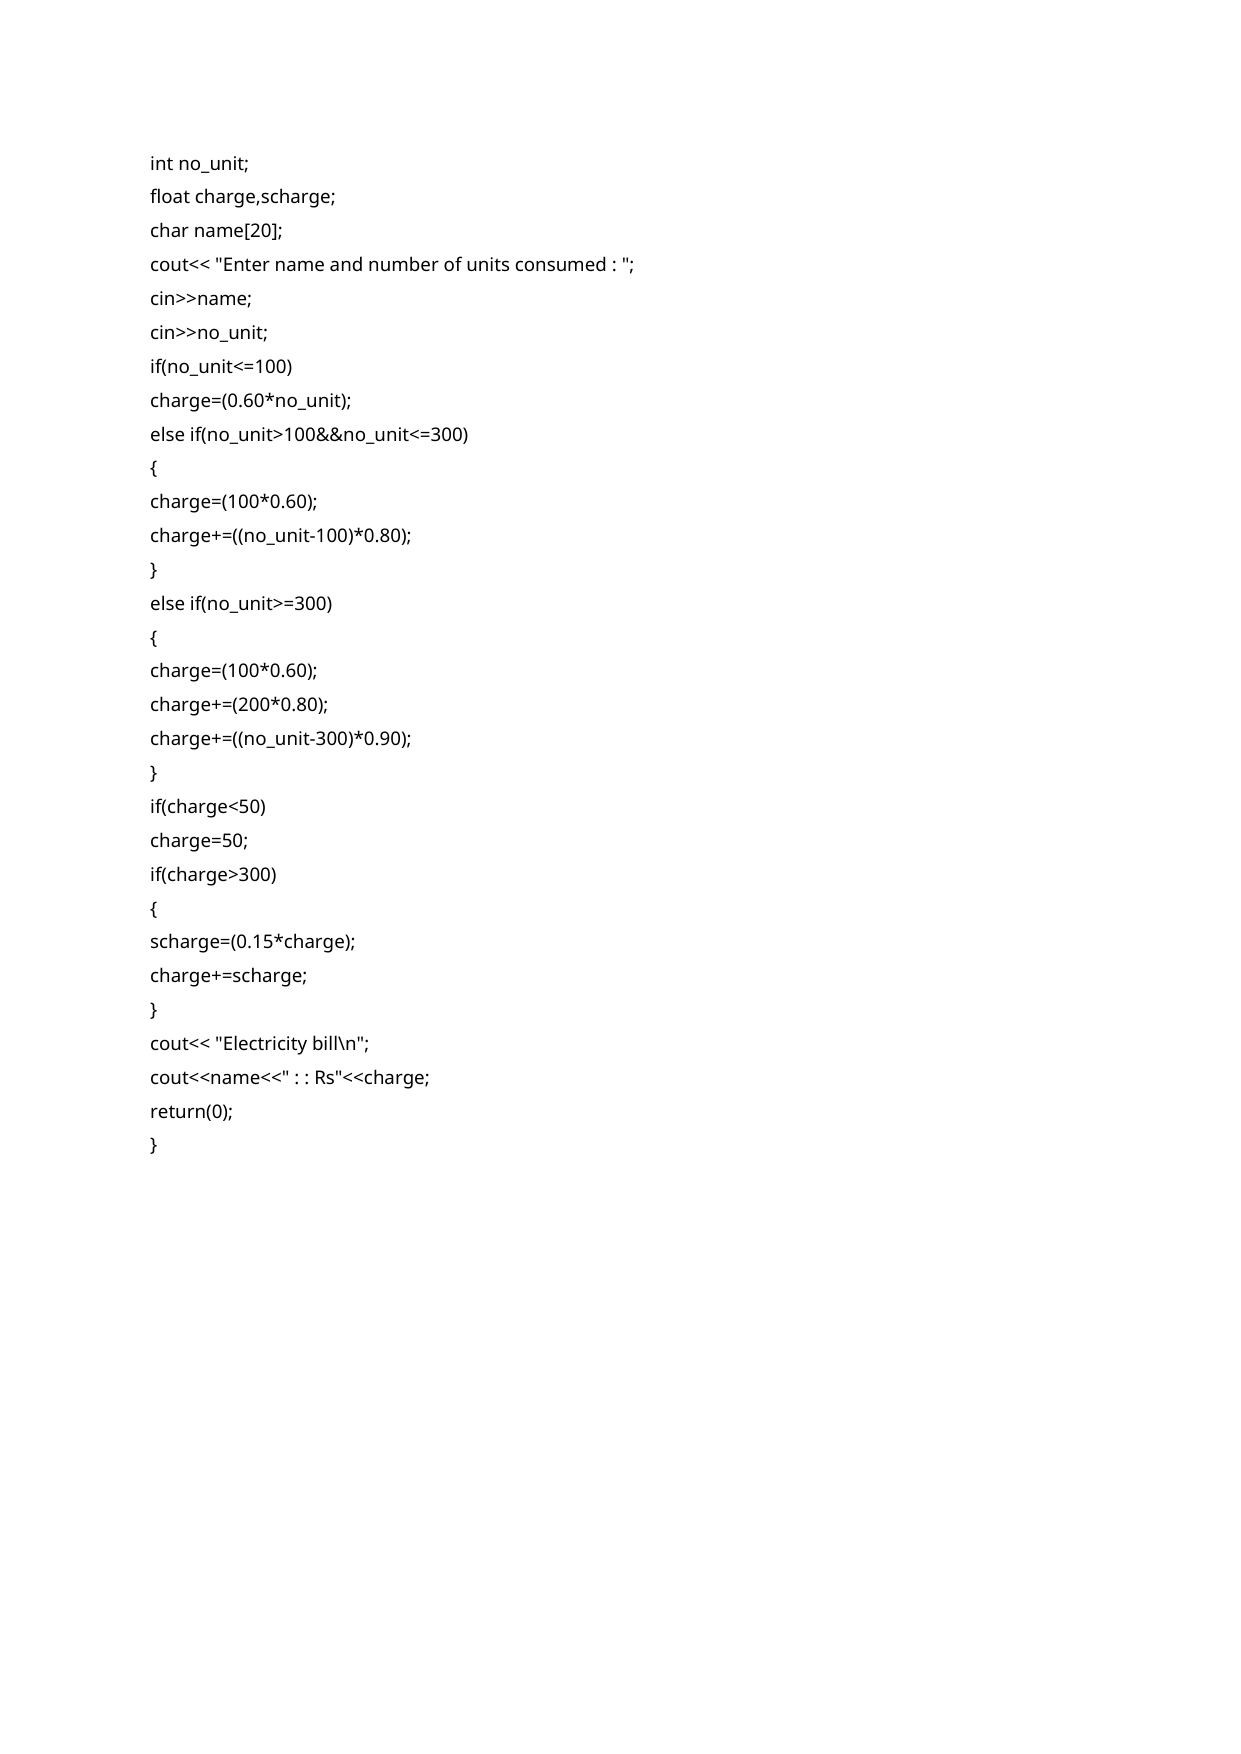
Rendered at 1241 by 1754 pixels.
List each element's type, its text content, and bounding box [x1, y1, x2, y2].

text } [150, 759, 1090, 785]
text cout<< "Electricity bill\n"; [150, 1030, 1090, 1056]
text return(0); [150, 1098, 1090, 1123]
text if(no_unit<=100) [150, 353, 1090, 379]
text charge+=((no_unit-100)*0.80); [150, 522, 1090, 548]
text cout<< "Enter name and number of units consumed : "; [150, 252, 1090, 277]
text charge=(100*0.60); [150, 658, 1090, 683]
text else if(no_unit>=300) [150, 590, 1090, 616]
text charge+=((no_unit-300)*0.90); [150, 726, 1090, 751]
text { [150, 624, 1090, 649]
text charge=(0.60*no_unit); [150, 387, 1090, 412]
text float charge,scharge; [150, 184, 1090, 209]
text scharge=(0.15*charge); [150, 929, 1090, 954]
text else if(no_unit>100&&no_unit<=300) [150, 421, 1090, 446]
text if(charge<50) [150, 793, 1090, 819]
text } [150, 556, 1090, 582]
text } [150, 996, 1090, 1022]
text char name[20]; [150, 218, 1090, 243]
text int no_unit; [150, 150, 1090, 176]
text charge=(100*0.60); [150, 488, 1090, 514]
text { [150, 895, 1090, 920]
text } [150, 1132, 1090, 1157]
text charge=50; [150, 827, 1090, 853]
text cin>>name; [150, 285, 1090, 311]
text if(charge>300) [150, 861, 1090, 886]
text cout<<name<<" : : Rs"<<charge; [150, 1064, 1090, 1089]
text charge+=(200*0.80); [150, 692, 1090, 717]
text cin>>no_unit; [150, 319, 1090, 345]
text { [150, 455, 1090, 480]
text charge+=scharge; [150, 962, 1090, 988]
